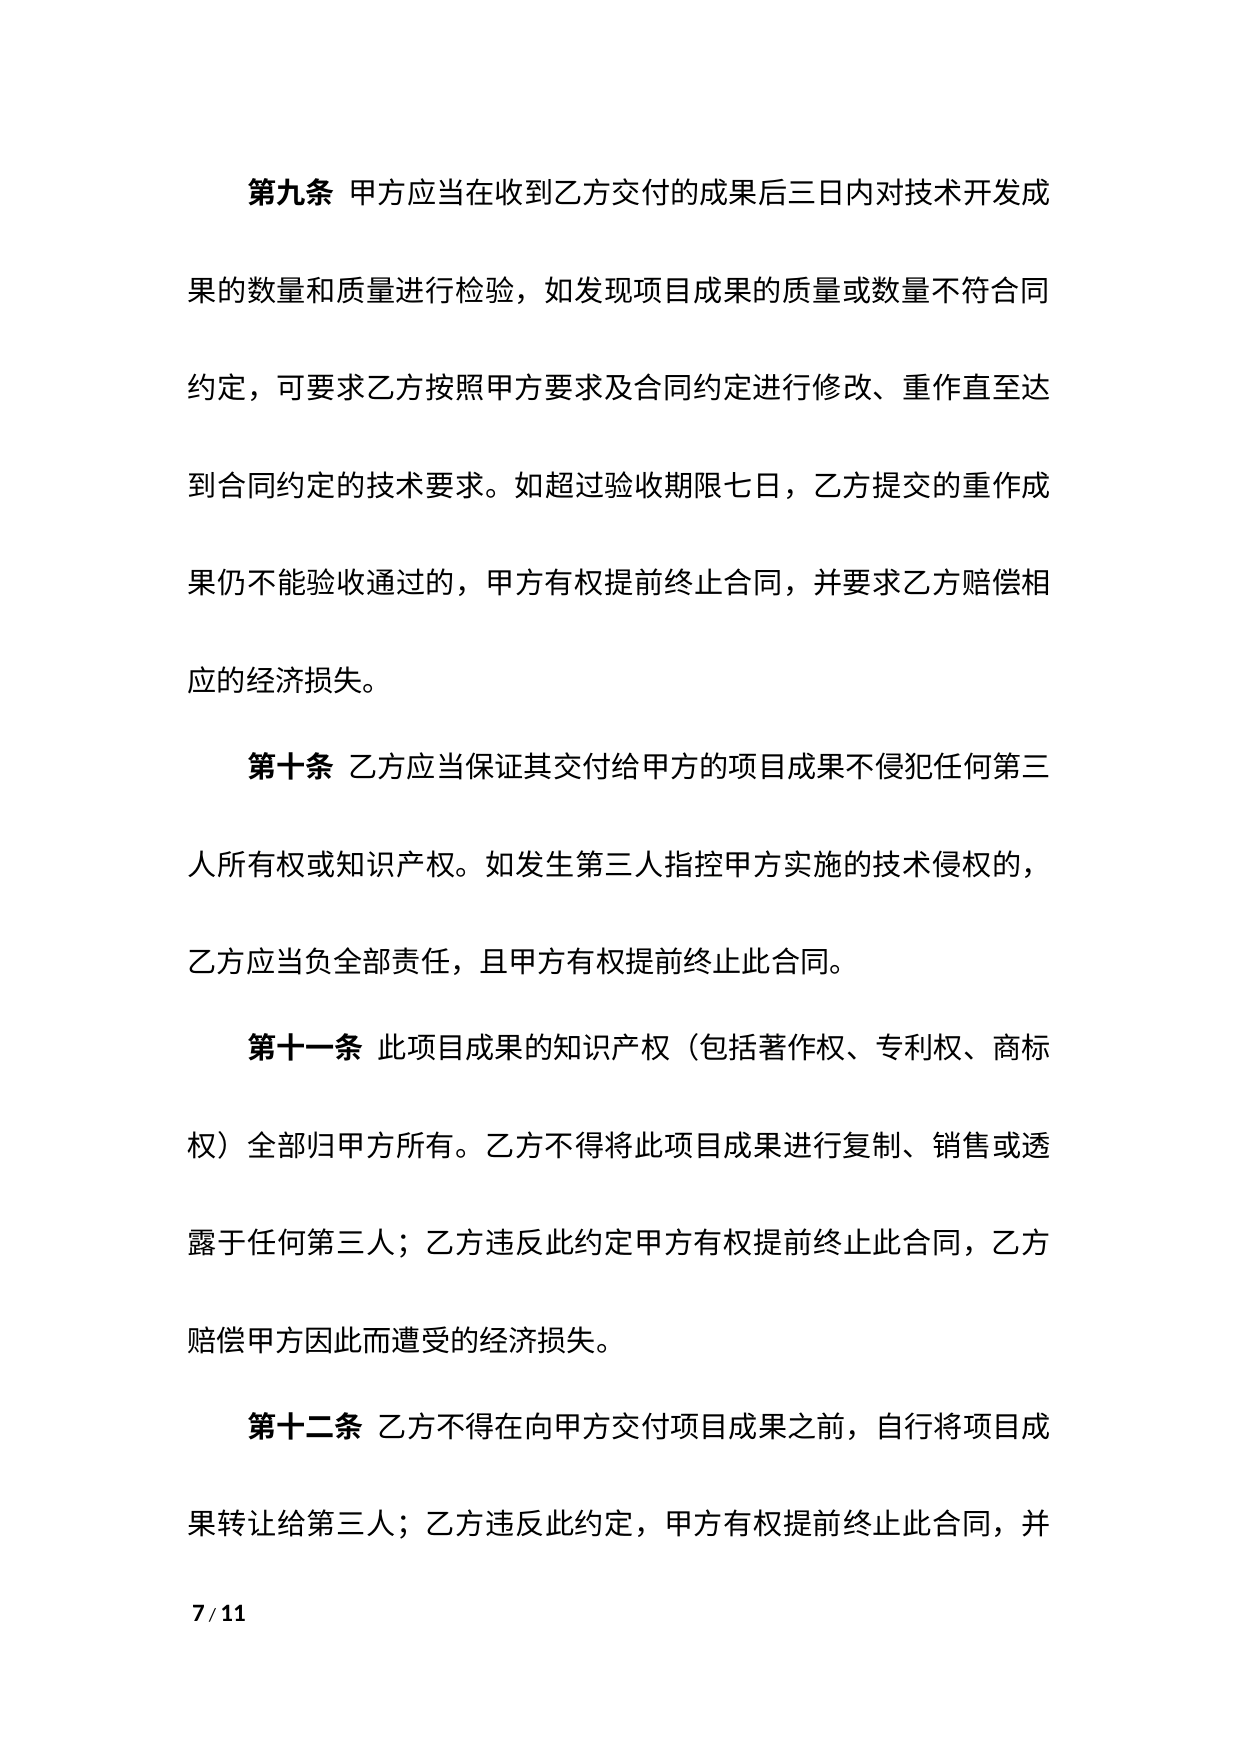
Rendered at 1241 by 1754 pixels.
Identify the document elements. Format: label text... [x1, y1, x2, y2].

text 第九条 甲方应当在收到乙方交付的成果后三日内对技术开发成果的数量和质量进行检验，如发现项目成果的质量或数量不符合同约定，可要求乙方按照甲方要求及合同约定进行修改、重作直至达到合同约定的技术要求。如超过验收期限七日，乙方提交的重作成果仍不能验收通过的，甲方有权提前终止合同，并要求乙方赔偿相应的经济损失。 [187, 158, 1053, 711]
text 第十一条 此项目成果的知识产权（包括著作权、专利权、商标权）全部归甲方所有。乙方不得将此项目成果进行复制、销售或透露于任何第三人；乙方违反此约定甲方有权提前终止此合同，乙方赔偿甲方因此而遭受的经济损失。 [187, 1013, 1053, 1371]
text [187, 1392, 1053, 1554]
text 第十条 乙方应当保证其交付给甲方的项目成果不侵犯任何第三人所有权或知识产权。如发生第三人指控甲方实施的技术侵权的，乙方应当负全部责任，且甲方有权提前终止此合同。 [187, 732, 1053, 992]
